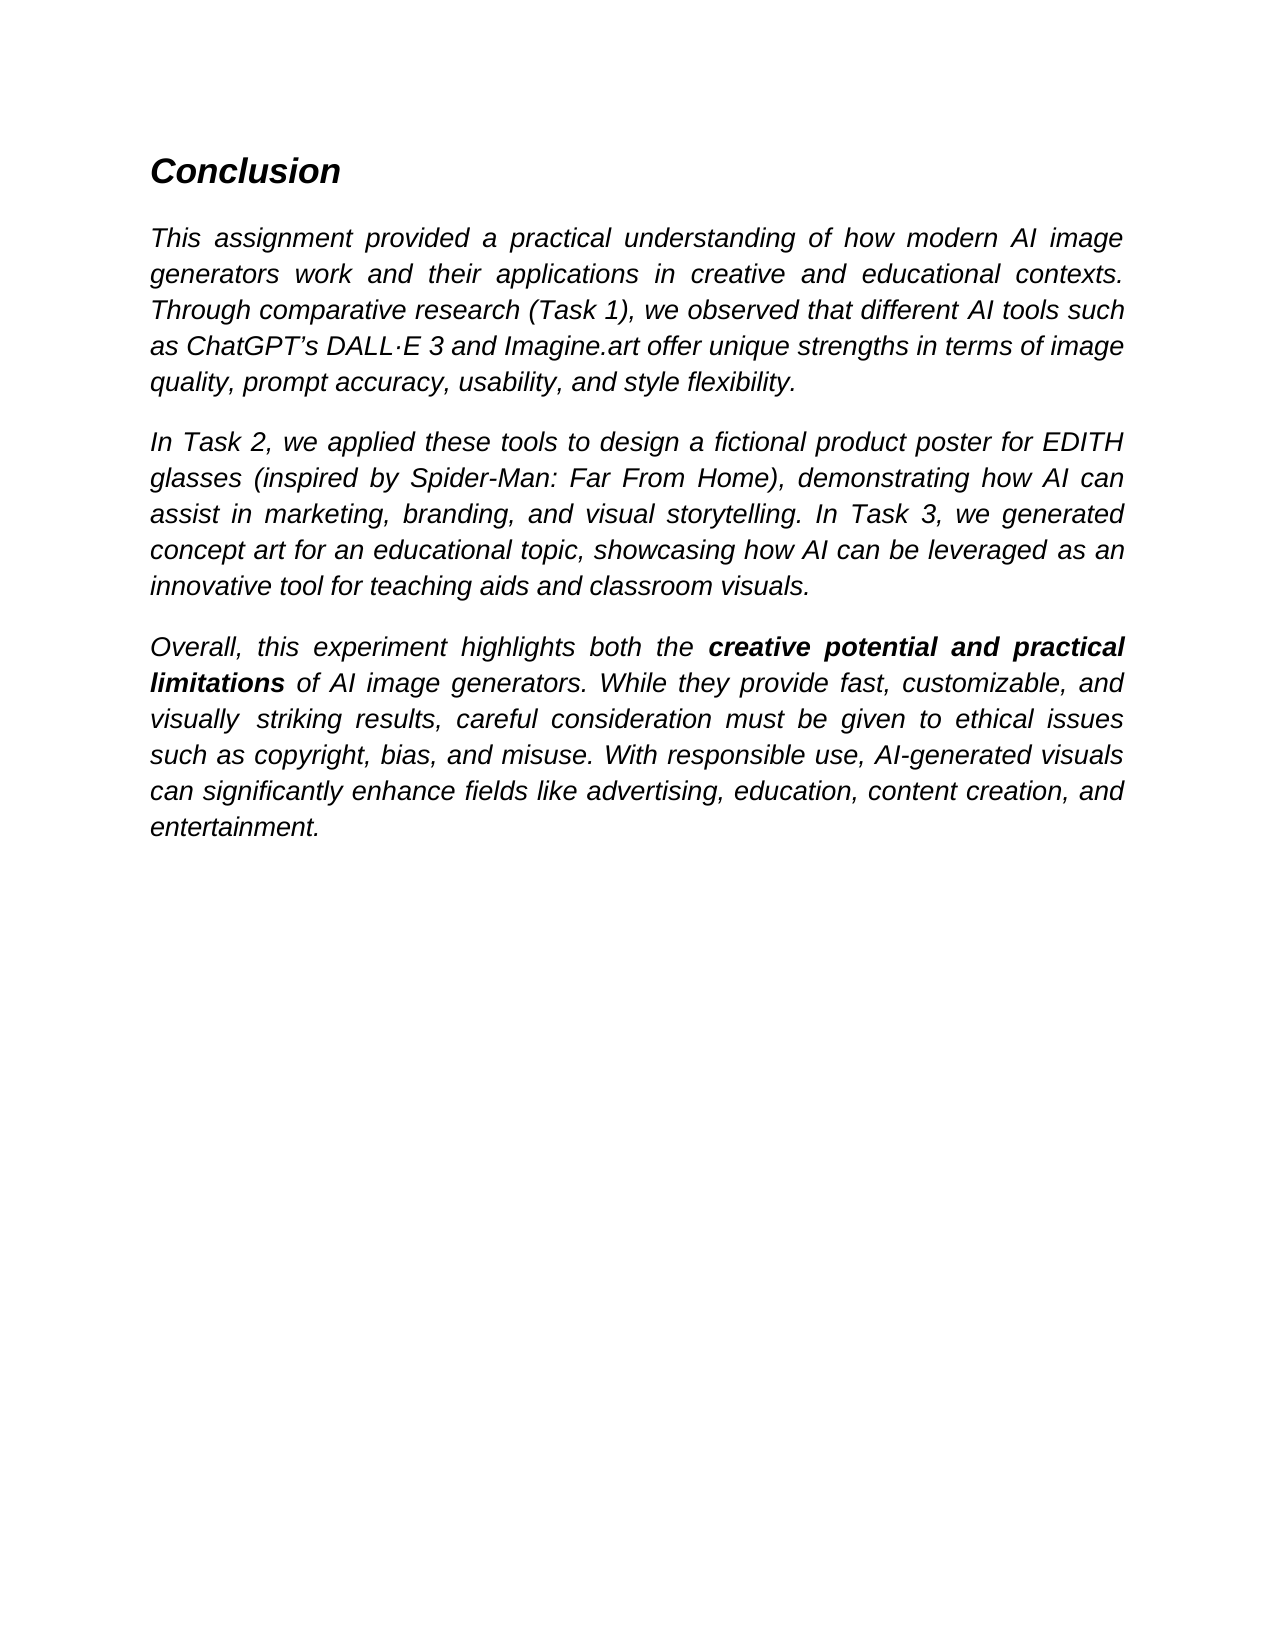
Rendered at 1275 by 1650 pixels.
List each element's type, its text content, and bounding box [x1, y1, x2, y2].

text In Task 2, we applied these tools to design a fictional product poster for EDITH glasses (inspired by Spider-Man: Far From Home), demonstrating how AI can assist in marketing, branding, and visual storytelling. In Task 3, we generated concept art for an educational topic, showcasing how AI can be leveraged as an innovative tool for teaching aids and classroom visuals. [150, 426, 1125, 601]
text Conclusion [150, 150, 1125, 191]
text This assignment provided a practical understanding of how modern AI image generators work and their applications in creative and educational contexts. Through comparative research (Task 1), we observed that different AI tools such as ChatGPT’s DALL·E 3 and Imagine.art offer unique strengths in terms of image quality, prompt accuracy, usability, and style flexibility. [150, 222, 1125, 397]
text Overall, this experiment highlights both the creative potential and practical limitations of AI image generators. While they provide fast, customizable, and visually striking results, careful consideration must be given to ethical issues such as copyright, bias, and misuse. With responsible use, AI-generated visuals can significantly enhance fields like advertising, education, content creation, and entertainment. [150, 631, 1125, 842]
